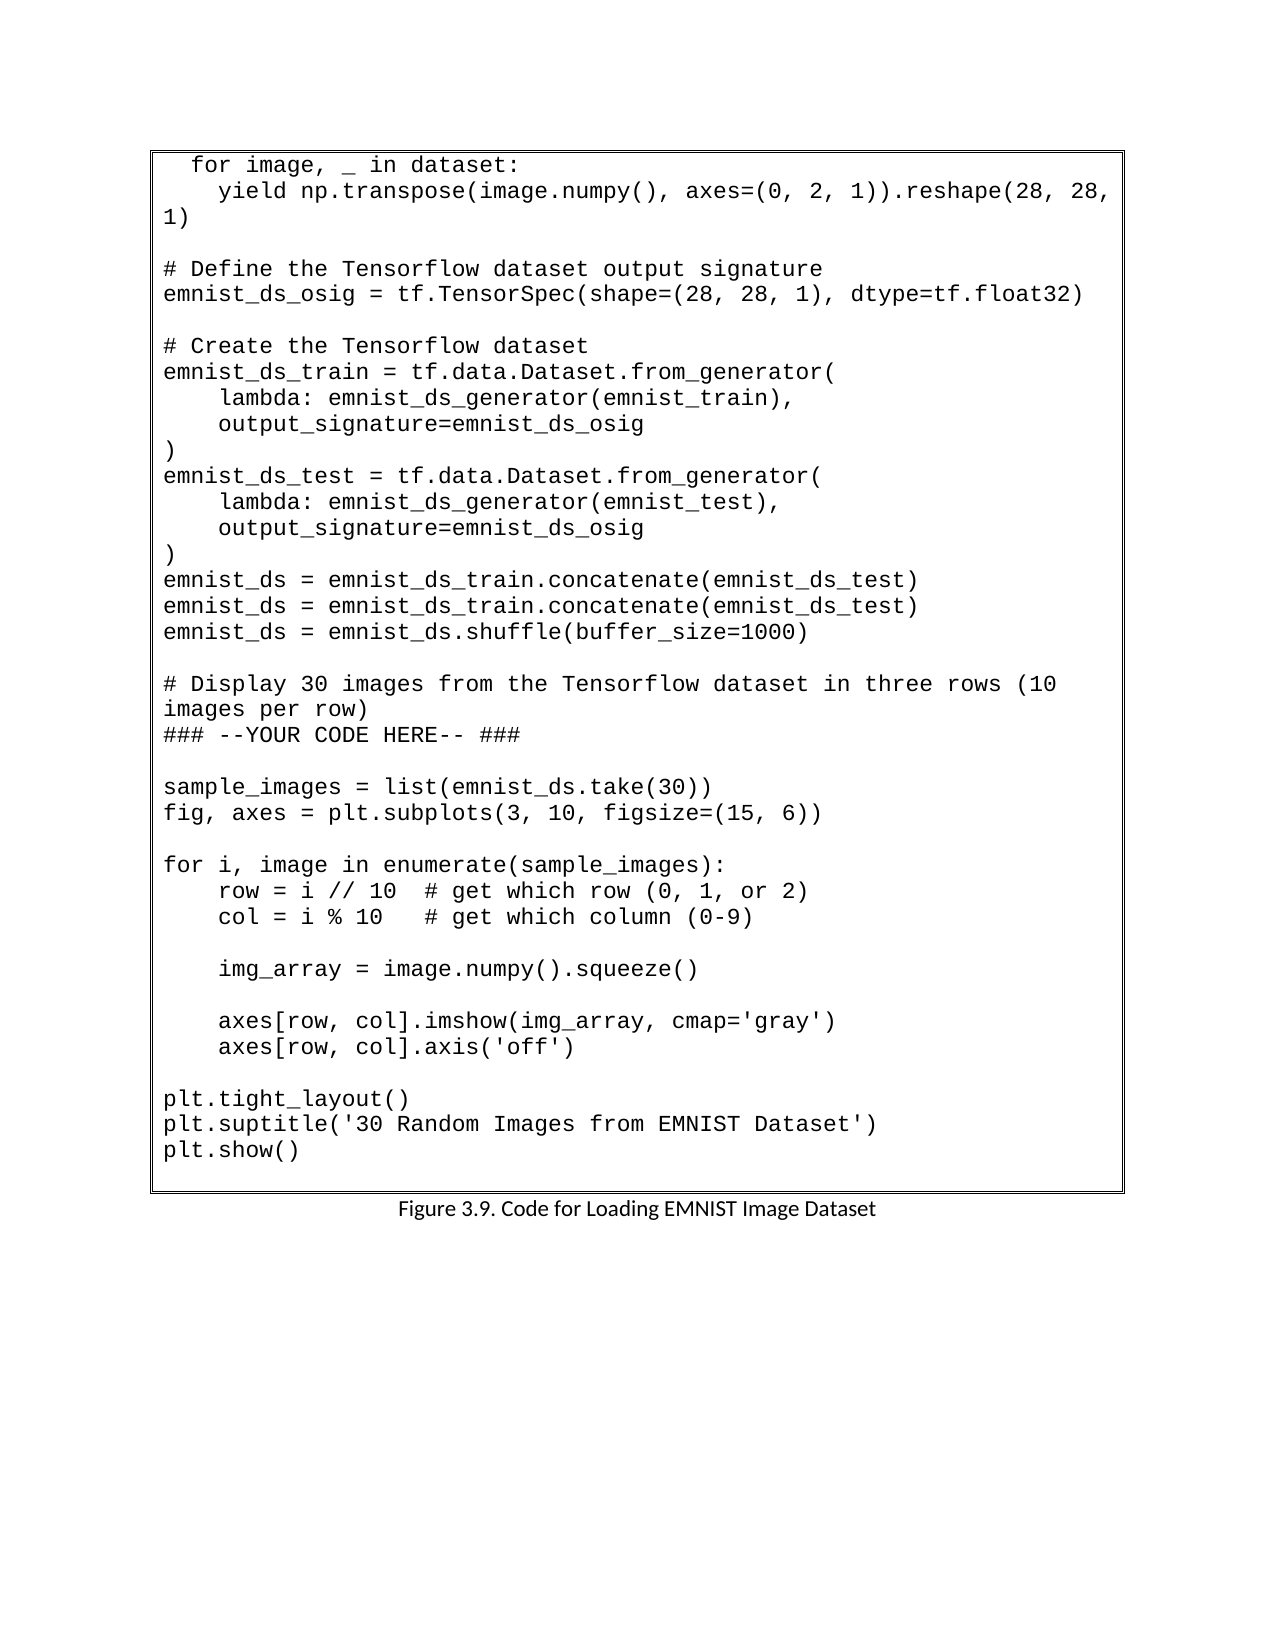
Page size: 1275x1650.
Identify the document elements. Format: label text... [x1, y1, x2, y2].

text Figure 3.9. Code for Loading EMNIST Image Dataset [150, 1194, 1125, 1222]
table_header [153, 153, 1122, 1191]
